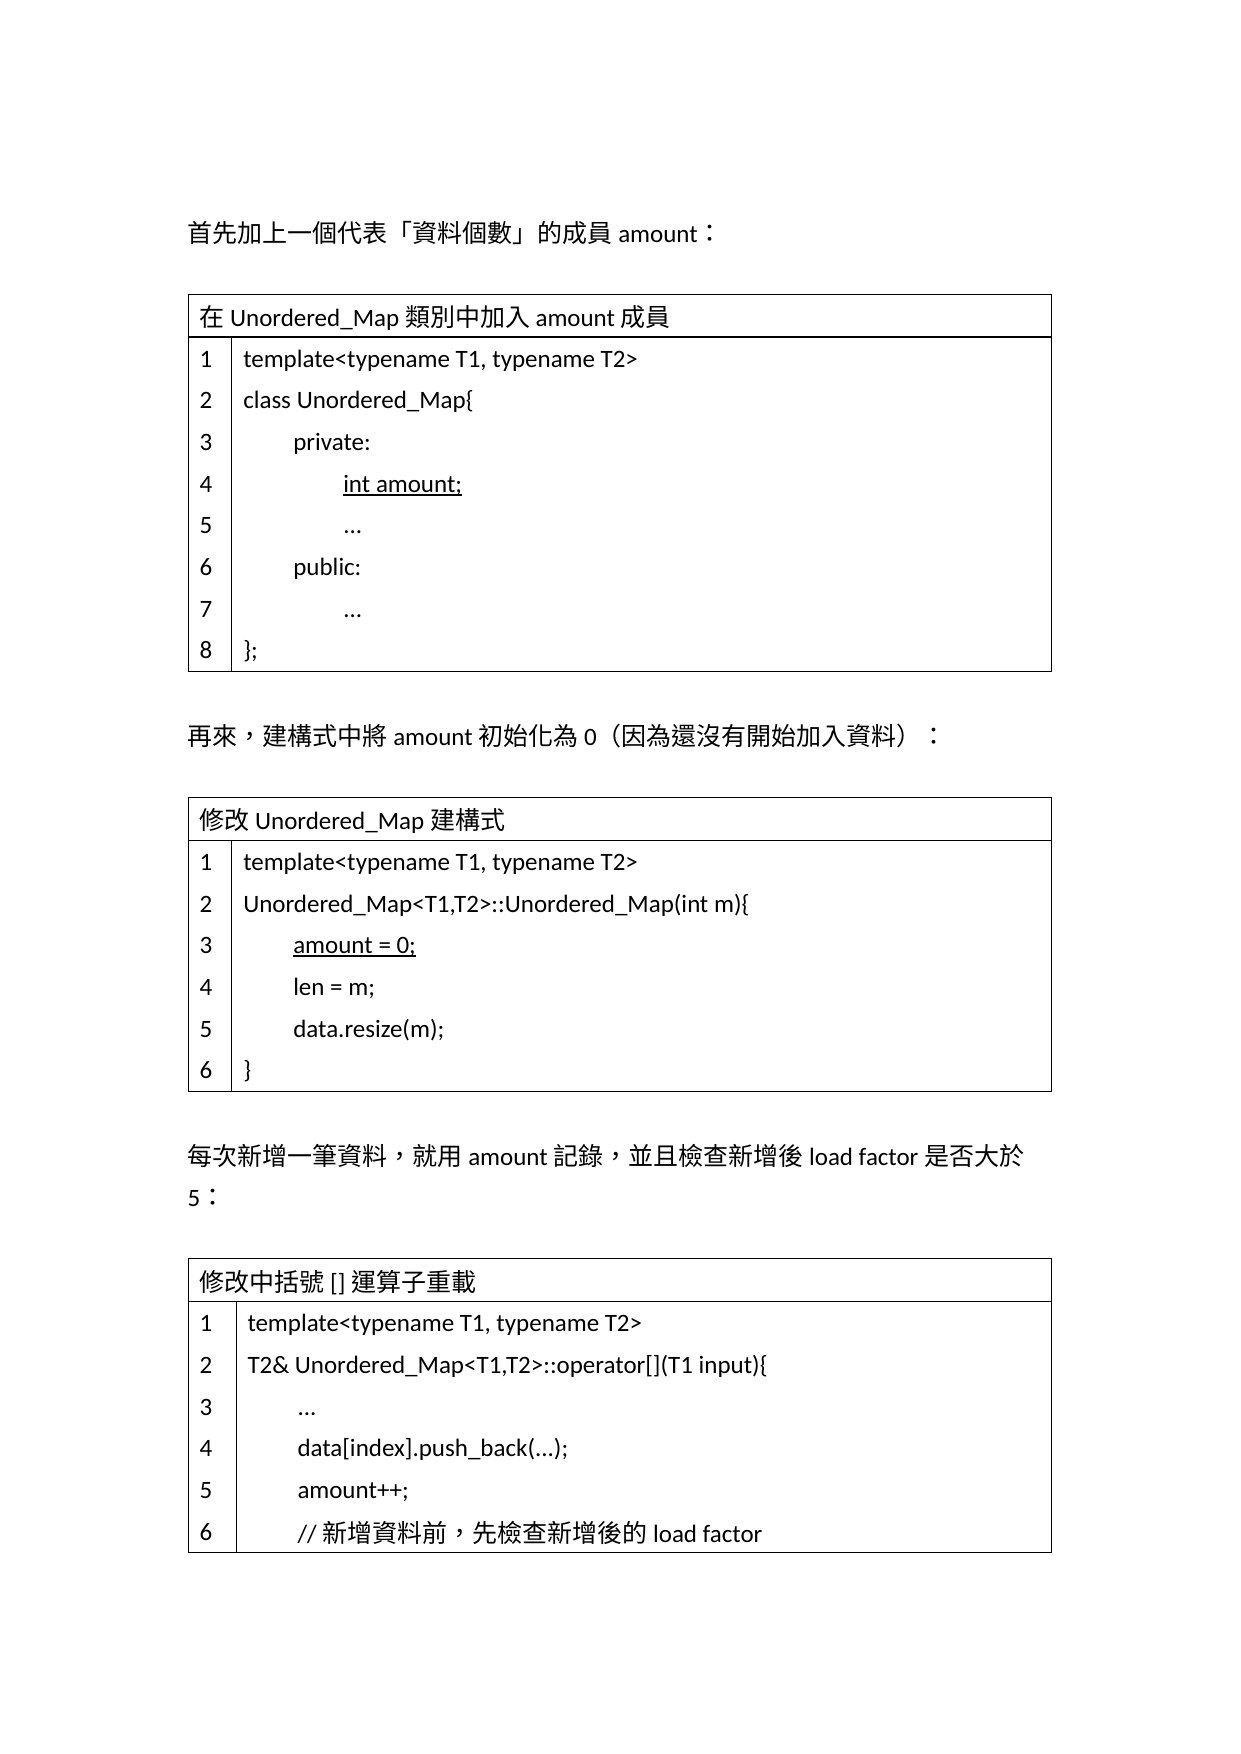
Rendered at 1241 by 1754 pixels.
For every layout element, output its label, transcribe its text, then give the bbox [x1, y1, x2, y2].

table_cell template<typename T1, typename T2> class Unordered_Map{ private: int amount; ... public: ... }; [232, 338, 1051, 671]
table_cell template<typename T1, typename T2> Unordered_Map<T1,T2>::Unordered_Map(int m){ amount = 0; len = m; data.resize(m); } [232, 841, 1051, 1091]
table_header 修改中括號 [] 運算子重載 [189, 1259, 1051, 1301]
table_cell 1 2 3 4 5 6 [189, 841, 231, 1091]
text 每次新增一筆資料，就用 amount 記錄，並且檢查新增後 load factor 是否大於 5： [187, 1133, 1053, 1217]
text 首先加上一個代表「資料個數」的成員 amount： [187, 210, 1053, 252]
text 再來，建構式中將 amount 初始化為 0（因為還沒有開始加入資料）： [187, 713, 1053, 755]
table_header 在 Unordered_Map 類別中加入 amount 成員 [189, 295, 1051, 336]
table_cell 1 2 3 4 5 6 7 8 [189, 338, 231, 671]
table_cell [237, 1302, 1051, 1552]
table_header 修改 Unordered_Map 建構式 [189, 798, 1051, 839]
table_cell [189, 1302, 236, 1552]
